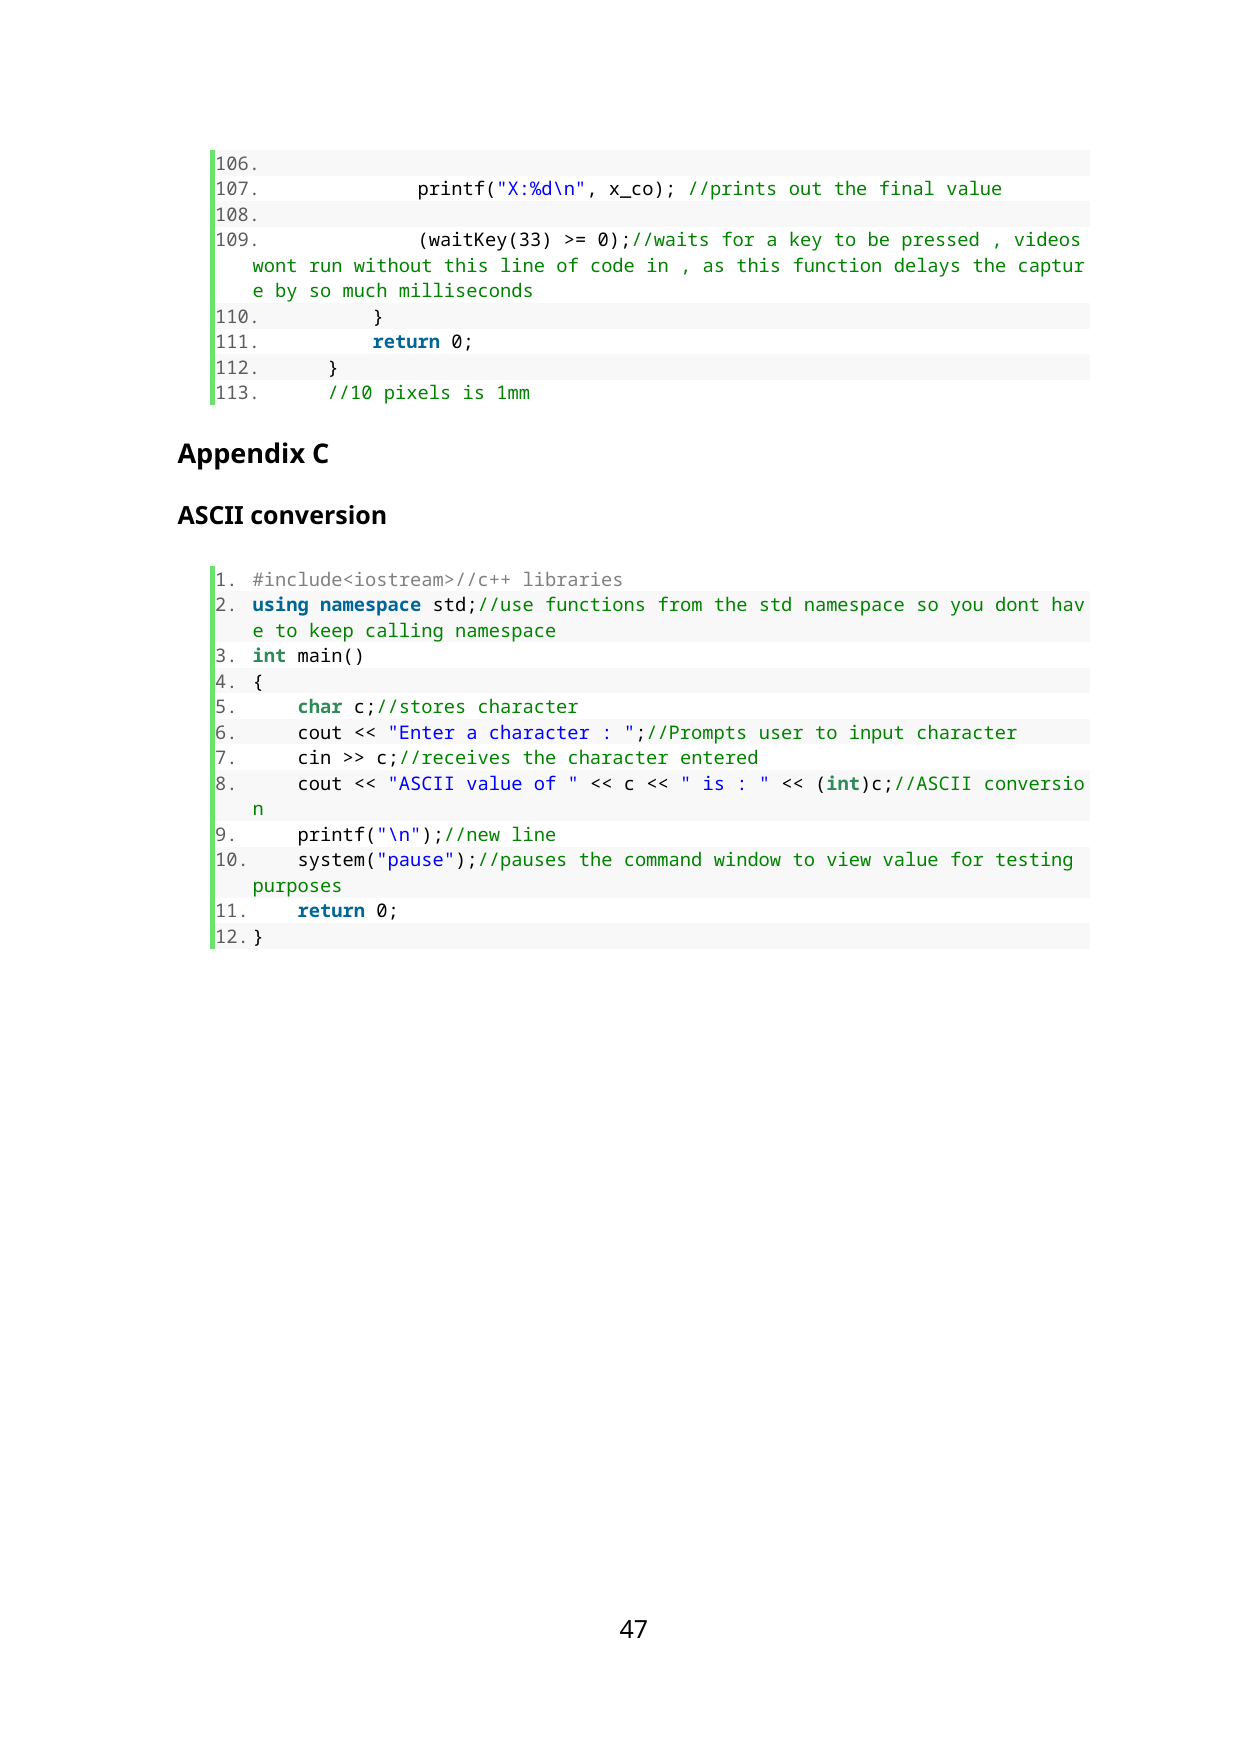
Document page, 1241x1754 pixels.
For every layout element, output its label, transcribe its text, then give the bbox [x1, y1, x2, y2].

list cout << "Enter a character : ";//Prompts user to input character [215, 719, 1090, 744]
list printf("X:%d\n", x_co); //prints out the final value [215, 176, 1090, 201]
list using namespace std;//use functions from the std namespace so you dont have to keep calling namespace [215, 591, 1090, 642]
list (waitKey(33) >= 0);//waits for a key to be pressed , videos wont run without this line of code in , as this function delays the capture by so much milliseconds [215, 227, 1090, 303]
list system("pause");//pauses the command window to view value for testing purposes [215, 847, 1090, 898]
list //10 pixels is 1mm [215, 380, 1090, 405]
subtitle Appendix C [177, 434, 1090, 471]
list printf("\n");//new line [215, 821, 1090, 847]
list cin >> c;//receives the character entered [215, 744, 1090, 770]
list } [215, 923, 1090, 949]
list #include<iostream>//c++ libraries [215, 566, 1090, 591]
list } [215, 354, 1090, 380]
list char c;//stores character [215, 693, 1090, 719]
list cout << "ASCII value of " << c << " is : " << (int)c;//ASCII conversion [215, 770, 1090, 821]
list return 0; [215, 329, 1090, 354]
list int main() [215, 642, 1090, 668]
list { [215, 668, 1090, 693]
list return 0; [215, 898, 1090, 923]
subtitle ASCII conversion [177, 498, 1090, 532]
list } [215, 303, 1090, 329]
